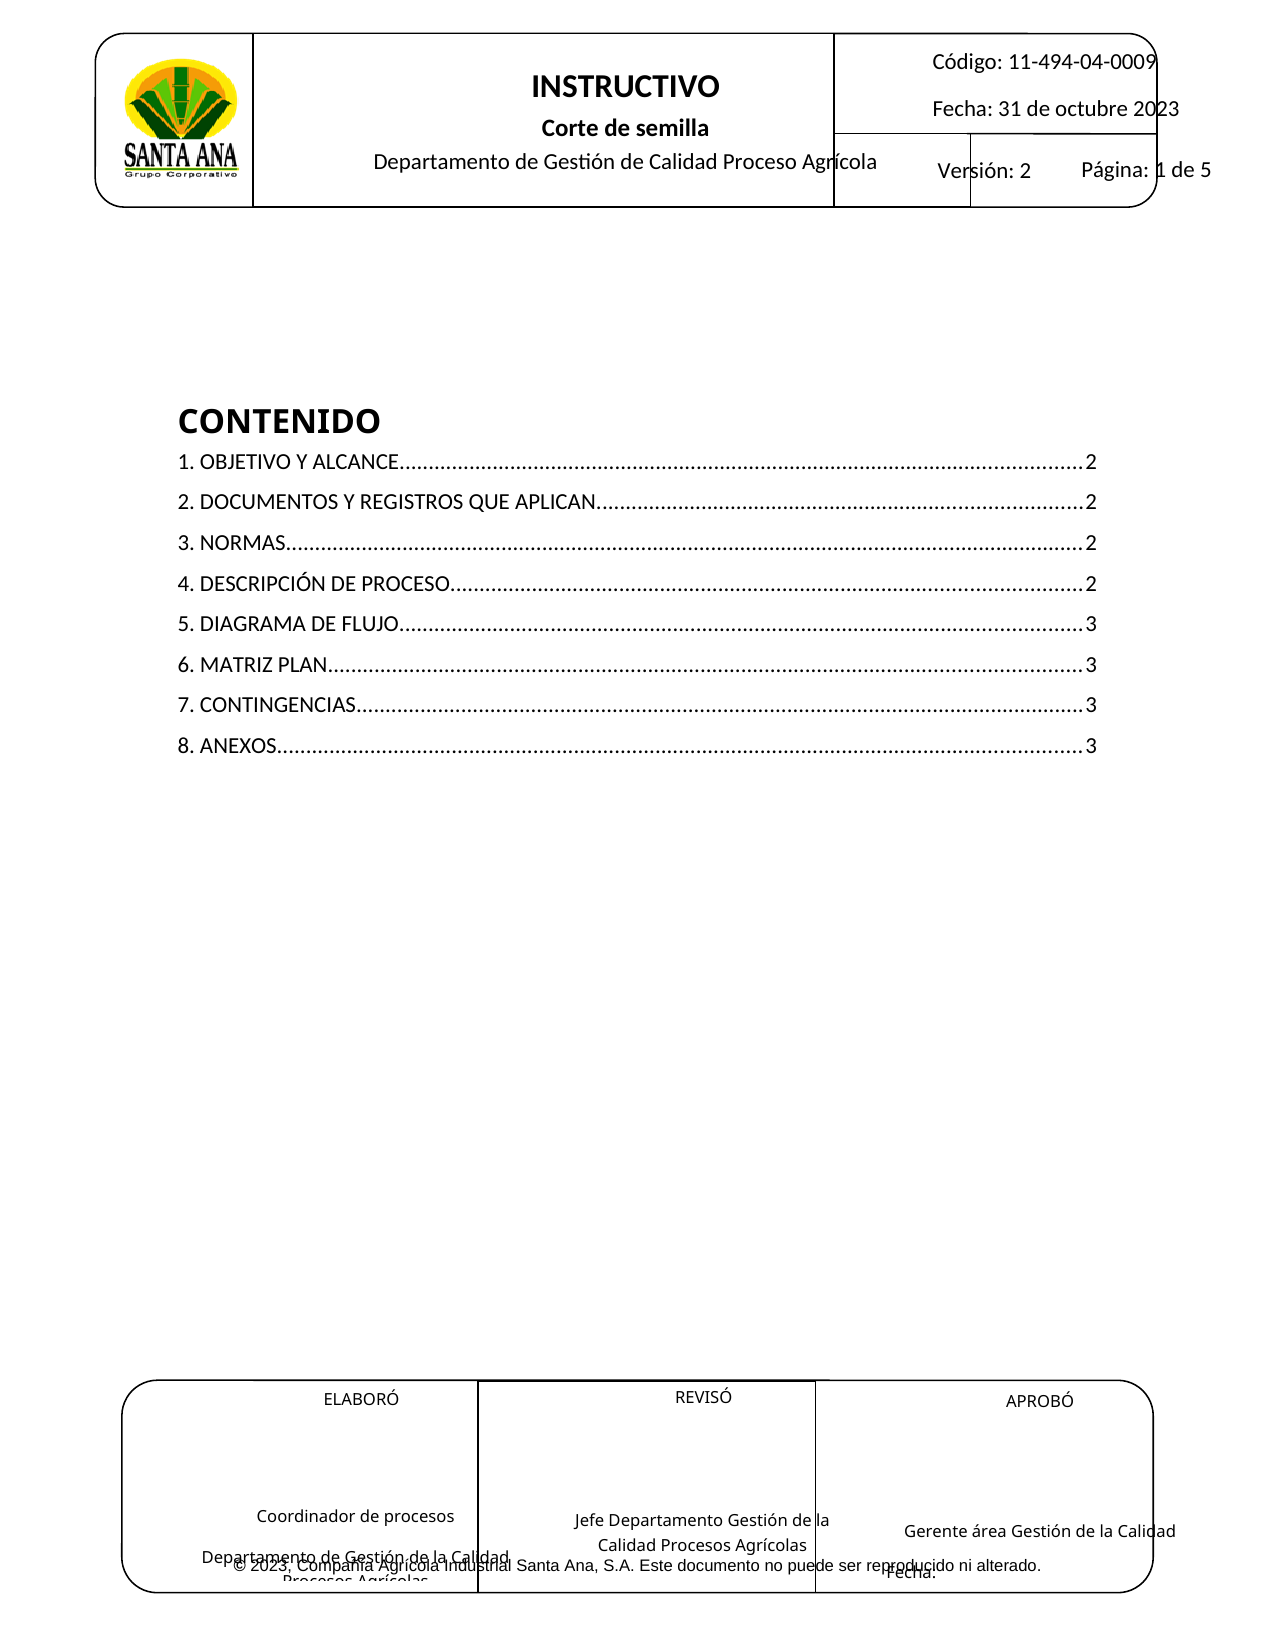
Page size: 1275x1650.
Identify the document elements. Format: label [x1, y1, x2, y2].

picture [115, 53, 244, 182]
